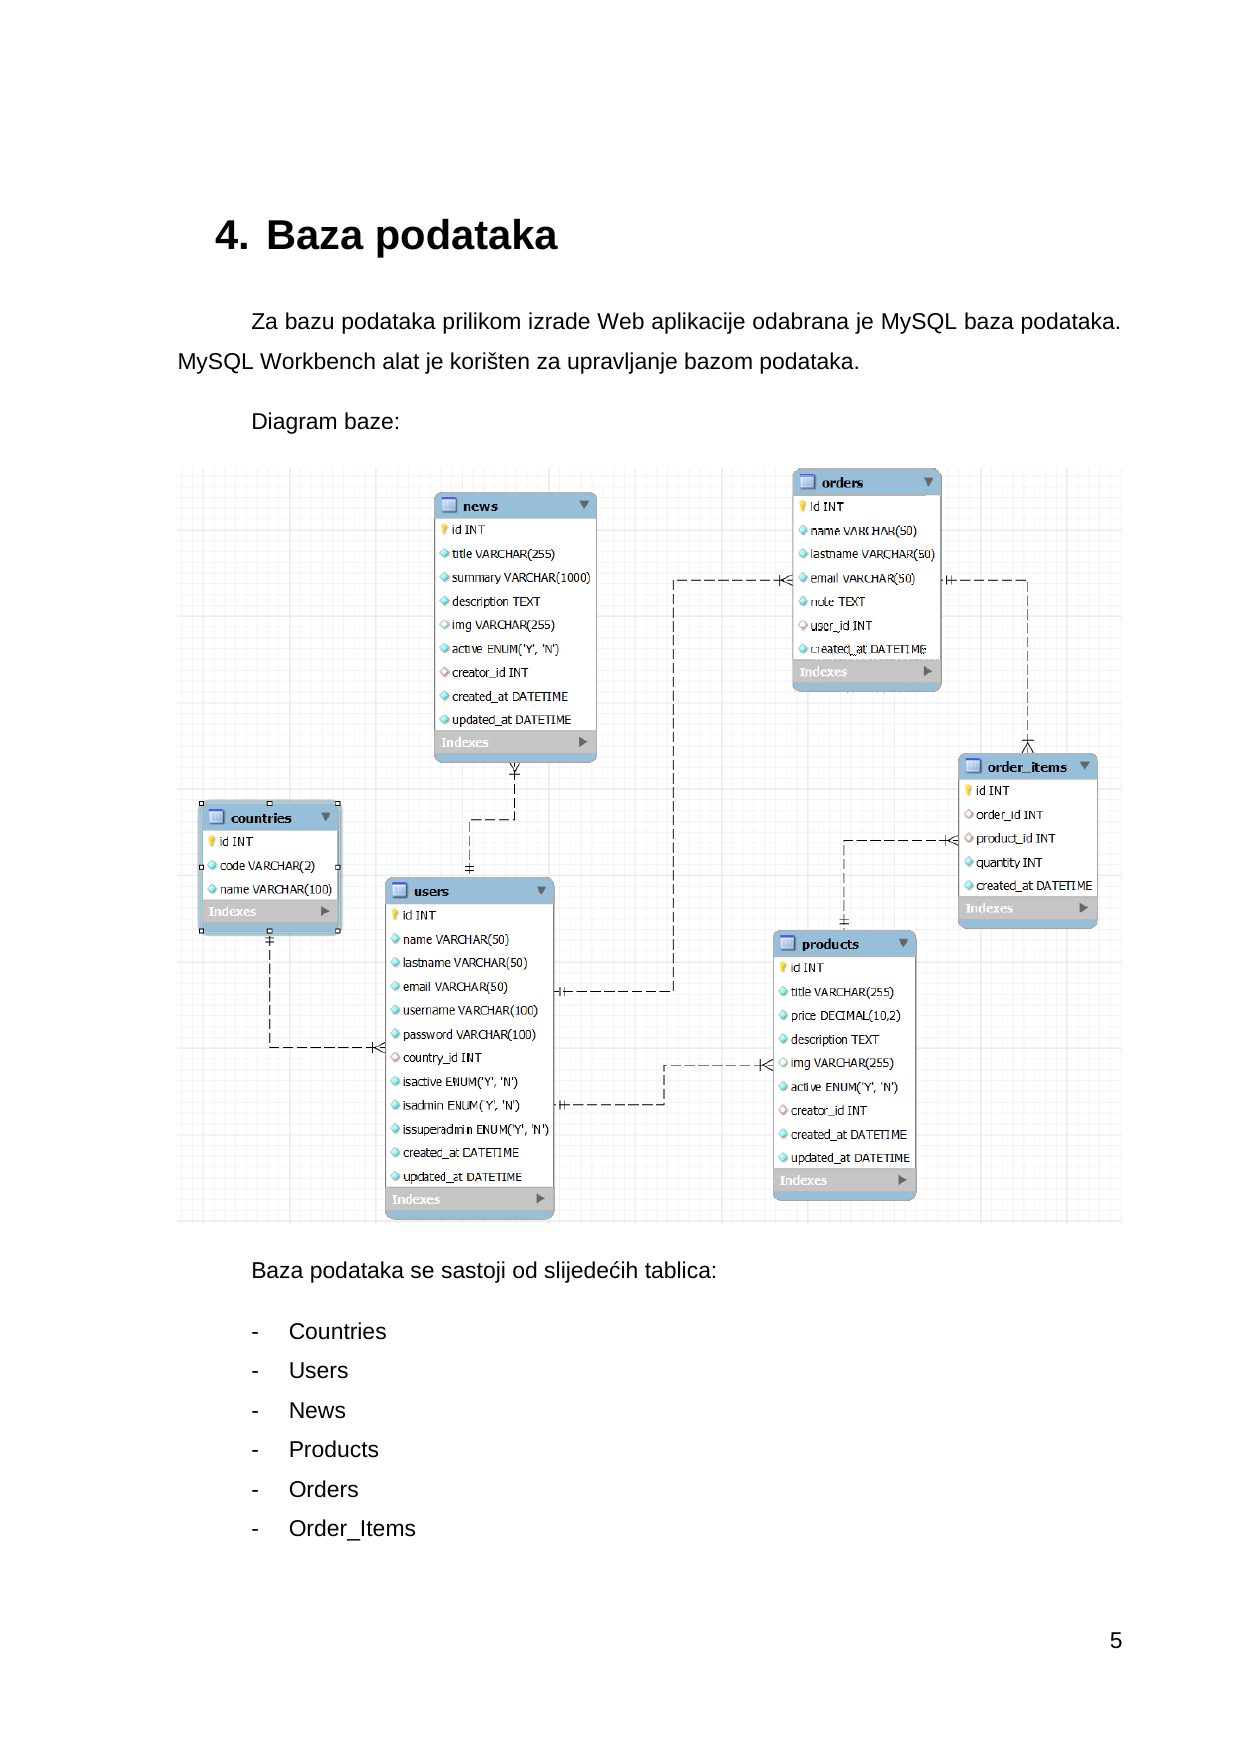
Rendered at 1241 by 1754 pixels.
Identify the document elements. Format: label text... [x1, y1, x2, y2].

list Order_Items [251, 1515, 1122, 1541]
list Products [251, 1436, 1122, 1462]
text Za bazu podataka prilikom izrade Web aplikacije odabrana je MySQL baza podataka. MySQL Workbench alat je korišten za upravljanje bazom podataka. [177, 308, 1122, 374]
picture [177, 468, 1123, 1224]
text Baza podataka se sastoji od slijedećih tablica: [177, 1257, 1122, 1284]
list Orders [251, 1476, 1122, 1502]
list News [251, 1397, 1122, 1423]
list Users [251, 1357, 1122, 1383]
subtitle Baza podataka [215, 210, 1122, 258]
list Countries [251, 1318, 1122, 1344]
text Diagram baze: [177, 408, 1122, 434]
